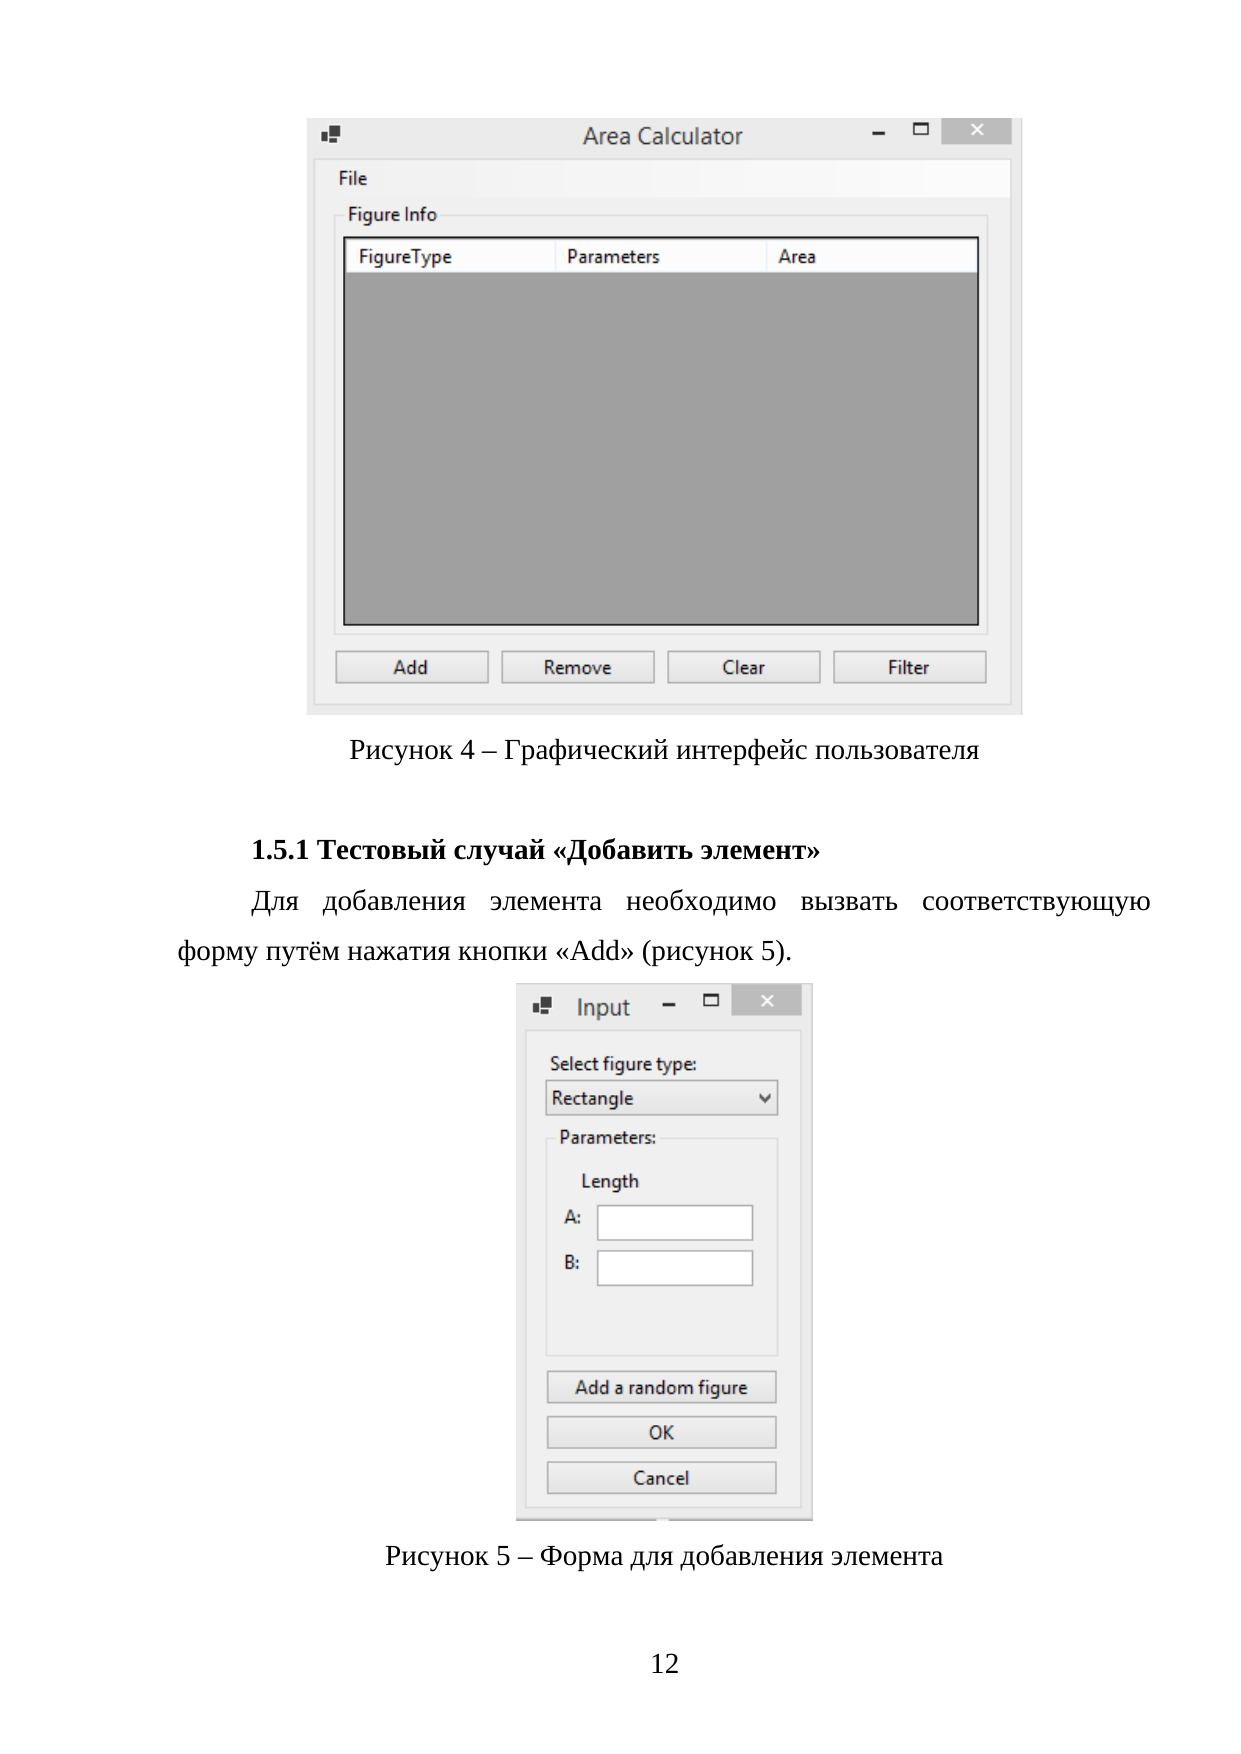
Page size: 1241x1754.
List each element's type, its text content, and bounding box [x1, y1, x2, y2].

picture [306, 118, 1023, 715]
picture [516, 983, 813, 1521]
text Рисунок 5 – Форма для добавления элемента [177, 1538, 1152, 1571]
text 1.5.1 Тестовый случай «Добавить элемент» [177, 832, 1152, 866]
text Рисунок 4 – Графический интерфейс пользователя [177, 732, 1152, 765]
text Для добавления элемента необходимо вызвать соответствующую форму путём нажатия кнопки «Add» (рисунок 5). [177, 883, 1152, 967]
